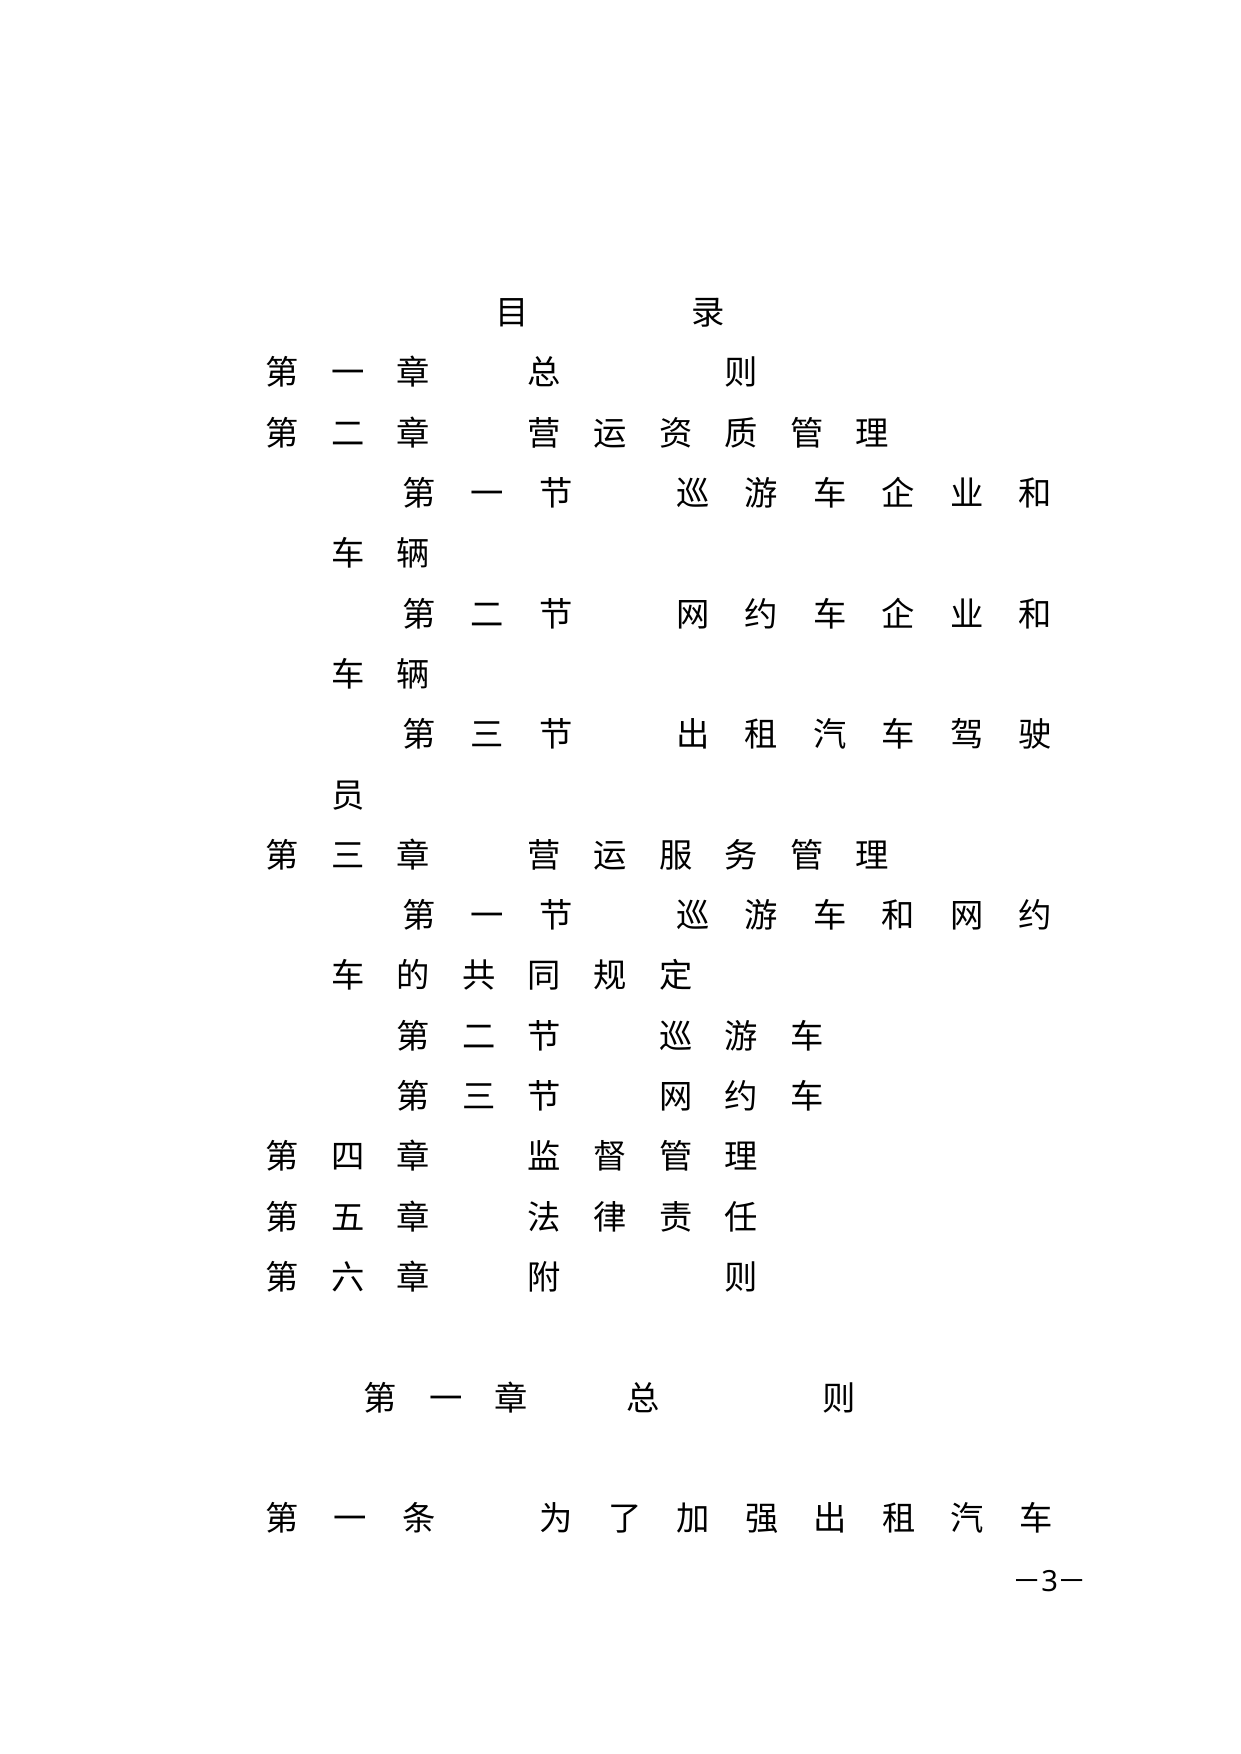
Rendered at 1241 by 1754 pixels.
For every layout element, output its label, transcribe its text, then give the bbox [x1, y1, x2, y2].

text 第三节 网约车 [232, 1064, 1085, 1124]
text 第五章 法律责任 [232, 1184, 1085, 1245]
text 第二节 巡游车 [232, 1003, 1085, 1064]
text 第三章 营运服务管理 [232, 823, 1085, 883]
text 第一条 为了加强出租汽车客运管理，维护出租汽车行业秩序，保障乘客、出租汽车企业和从业人员的合法权益，根据有关法律法规的规定，结合本市实际，制定本条例。 [167, 1486, 1085, 1546]
text 目 录 [167, 280, 1085, 340]
text 第二节 网约车企业和车辆 [232, 581, 1085, 702]
text 第一节 巡游车和网约车的共同规定 [232, 883, 1085, 1003]
text 第六章 附 则 [232, 1245, 1085, 1305]
text 第一节 巡游车企业和车辆 [232, 461, 1085, 581]
text 第二章 营运资质管理 [232, 400, 1085, 461]
text 第一章 总 则 [232, 340, 1085, 400]
text 第一章 总 则 [167, 1365, 1085, 1426]
text 第四章 监督管理 [232, 1124, 1085, 1184]
text 第三节 出租汽车驾驶员 [232, 702, 1085, 823]
